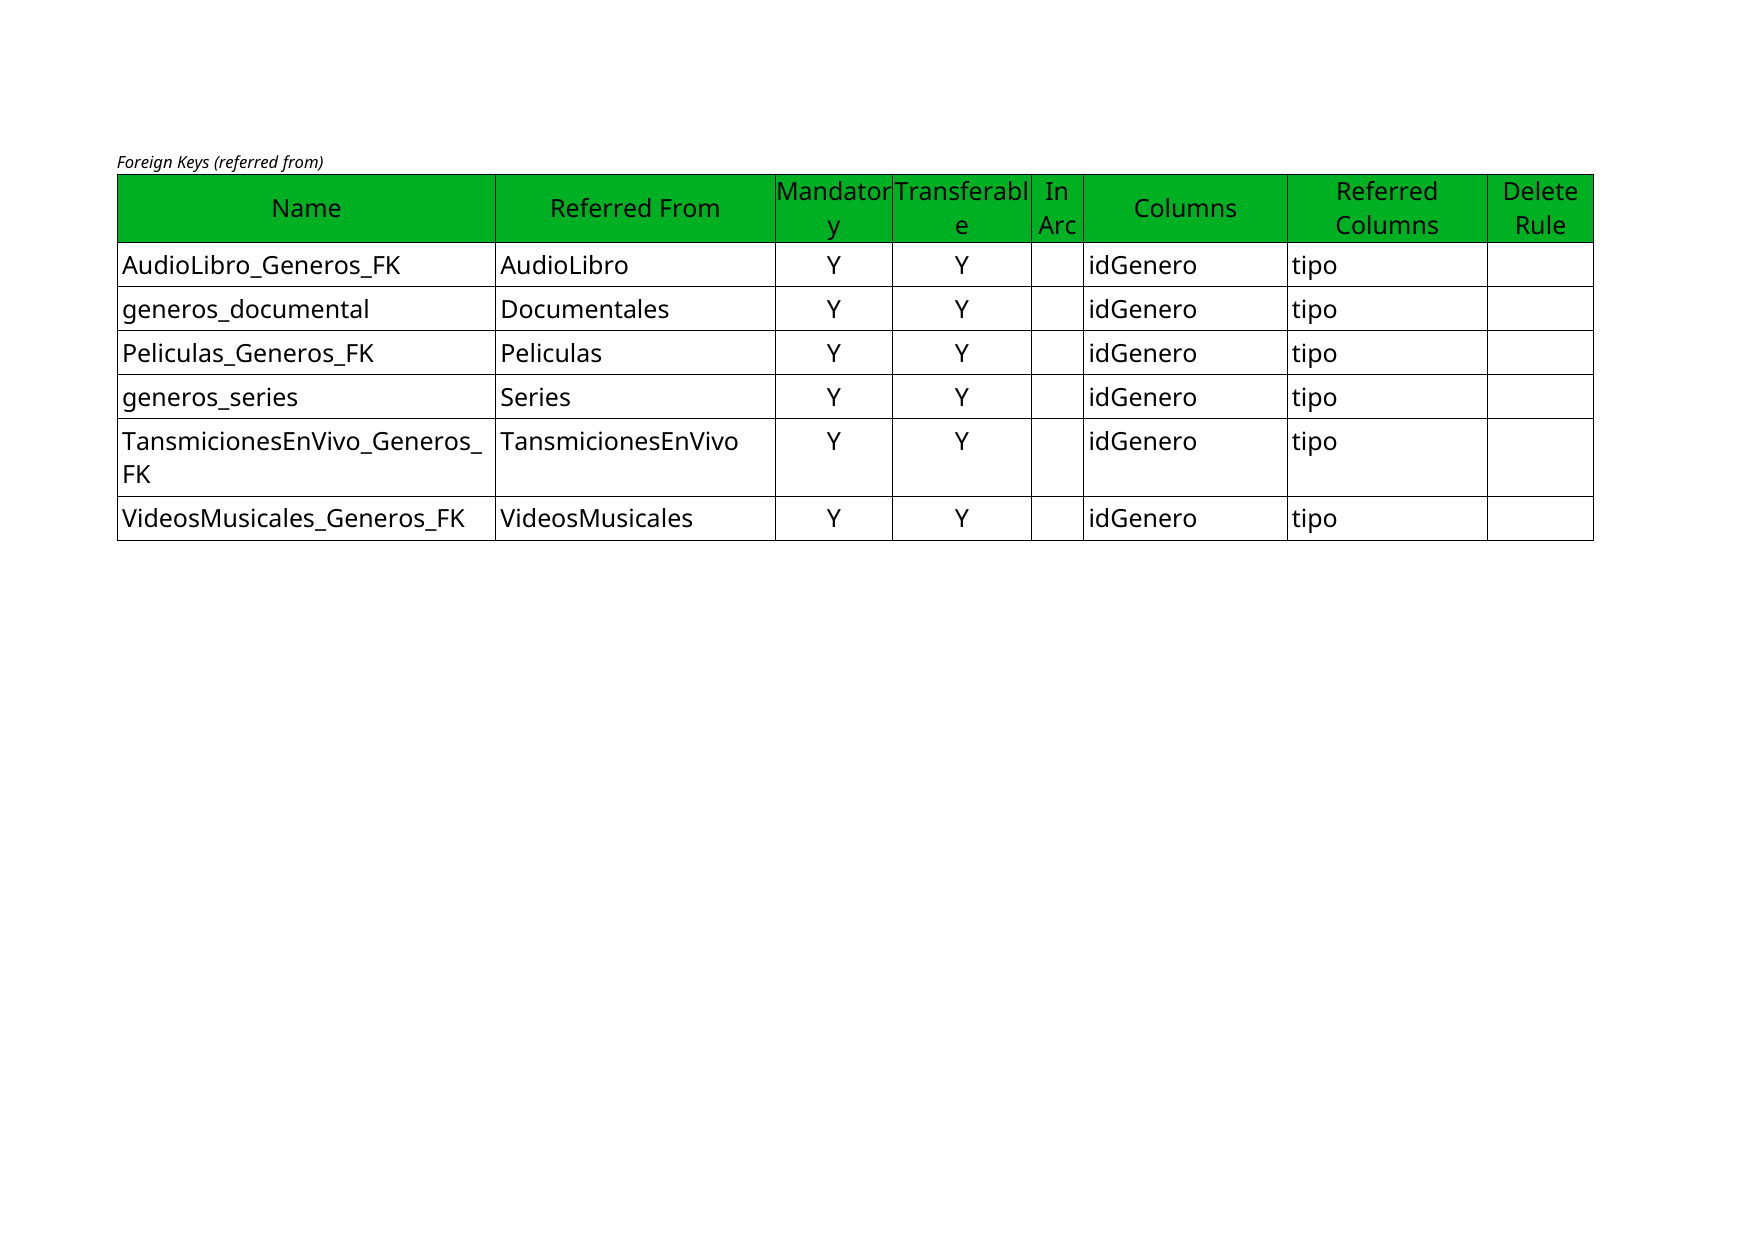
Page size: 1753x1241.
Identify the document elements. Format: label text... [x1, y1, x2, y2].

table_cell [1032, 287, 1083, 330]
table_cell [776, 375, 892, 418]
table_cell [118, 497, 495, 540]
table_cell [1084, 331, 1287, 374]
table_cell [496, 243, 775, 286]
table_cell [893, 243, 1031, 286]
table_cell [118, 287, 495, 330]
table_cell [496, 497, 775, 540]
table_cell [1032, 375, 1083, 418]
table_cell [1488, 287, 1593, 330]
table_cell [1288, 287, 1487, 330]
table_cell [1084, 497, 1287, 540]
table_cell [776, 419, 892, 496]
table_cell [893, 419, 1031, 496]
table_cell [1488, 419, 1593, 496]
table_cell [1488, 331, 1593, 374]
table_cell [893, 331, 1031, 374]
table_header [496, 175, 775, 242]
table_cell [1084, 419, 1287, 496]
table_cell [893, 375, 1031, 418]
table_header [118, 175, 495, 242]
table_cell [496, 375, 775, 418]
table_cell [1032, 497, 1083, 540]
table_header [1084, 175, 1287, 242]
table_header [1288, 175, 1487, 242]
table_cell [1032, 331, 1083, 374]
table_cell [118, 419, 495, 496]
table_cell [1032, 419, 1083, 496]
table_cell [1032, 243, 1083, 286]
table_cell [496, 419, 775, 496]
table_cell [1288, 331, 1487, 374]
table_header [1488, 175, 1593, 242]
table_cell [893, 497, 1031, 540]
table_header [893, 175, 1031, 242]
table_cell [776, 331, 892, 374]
text Foreign Keys (referred from) [117, 151, 1635, 173]
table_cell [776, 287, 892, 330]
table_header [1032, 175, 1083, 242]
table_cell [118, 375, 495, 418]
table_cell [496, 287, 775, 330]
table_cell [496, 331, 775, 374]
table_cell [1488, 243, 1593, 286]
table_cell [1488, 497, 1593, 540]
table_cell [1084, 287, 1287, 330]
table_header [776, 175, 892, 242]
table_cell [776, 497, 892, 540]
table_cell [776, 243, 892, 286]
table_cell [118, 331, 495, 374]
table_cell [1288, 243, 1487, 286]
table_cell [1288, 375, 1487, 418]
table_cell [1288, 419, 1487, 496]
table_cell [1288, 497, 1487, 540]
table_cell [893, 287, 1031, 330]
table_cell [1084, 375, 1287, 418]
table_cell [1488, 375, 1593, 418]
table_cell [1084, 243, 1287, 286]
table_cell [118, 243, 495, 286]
